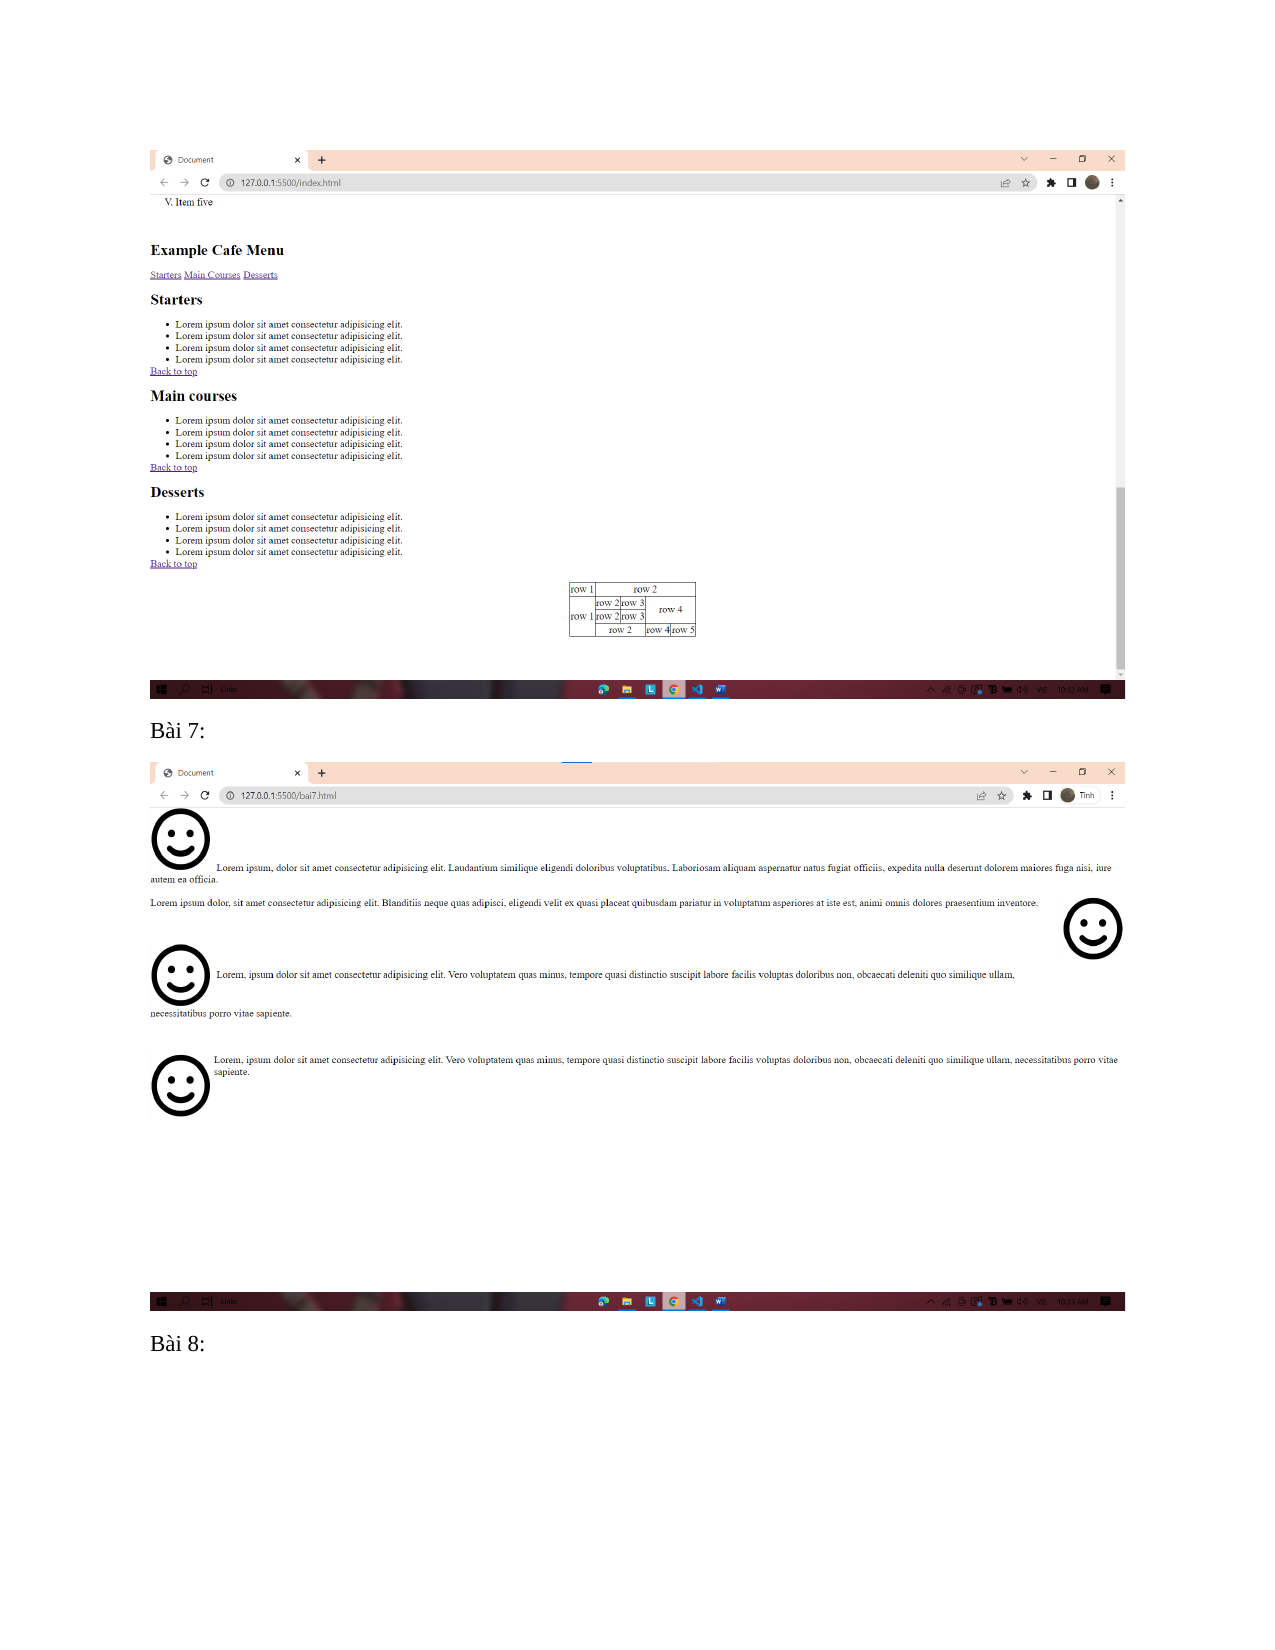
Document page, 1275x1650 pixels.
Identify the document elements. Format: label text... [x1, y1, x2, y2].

text Bài 8: [150, 1330, 1125, 1356]
picture [150, 150, 1125, 699]
text Bài 7: [150, 717, 1125, 744]
picture [150, 762, 1125, 1311]
